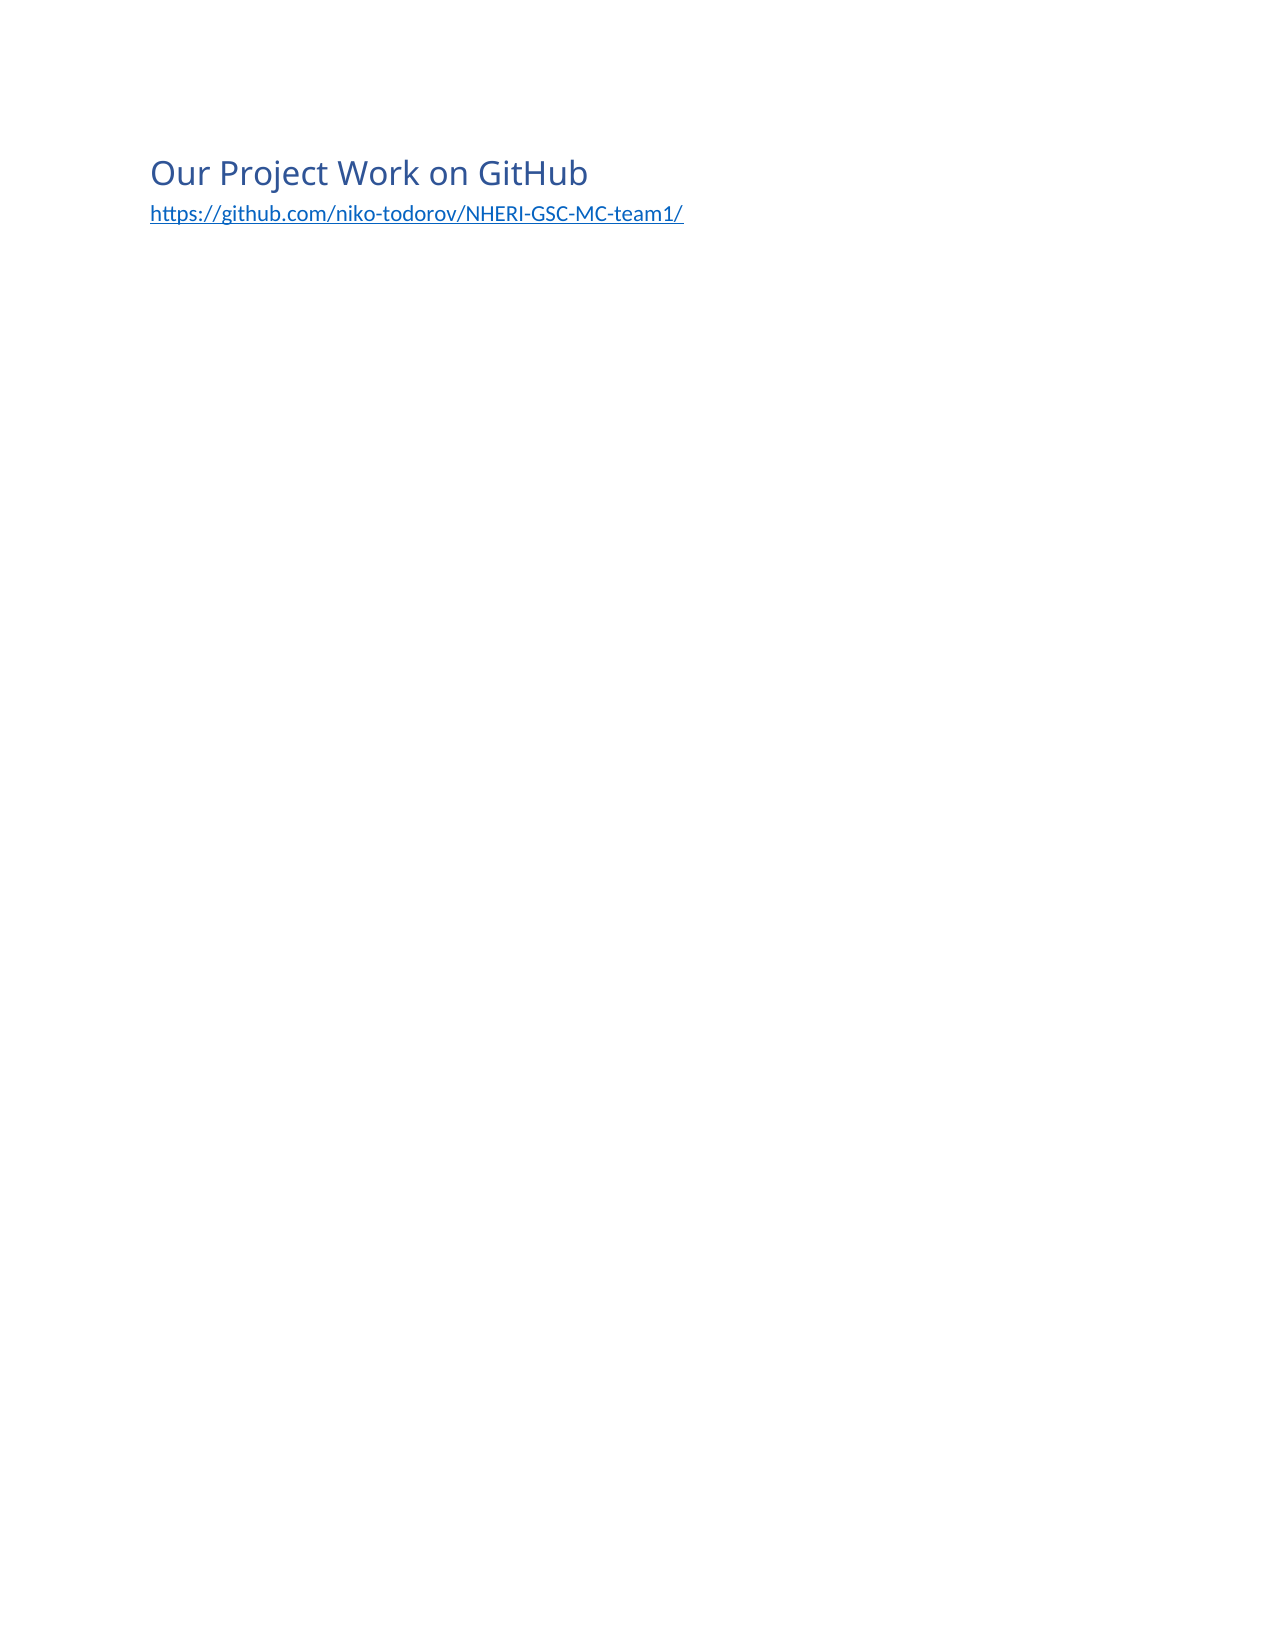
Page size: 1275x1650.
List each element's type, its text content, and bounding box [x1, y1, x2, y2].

text https://github.com/niko-todorov/NHERI-GSC-MC-team1/ [150, 199, 1125, 227]
subtitle Our Project Work on GitHub [150, 150, 1125, 195]
